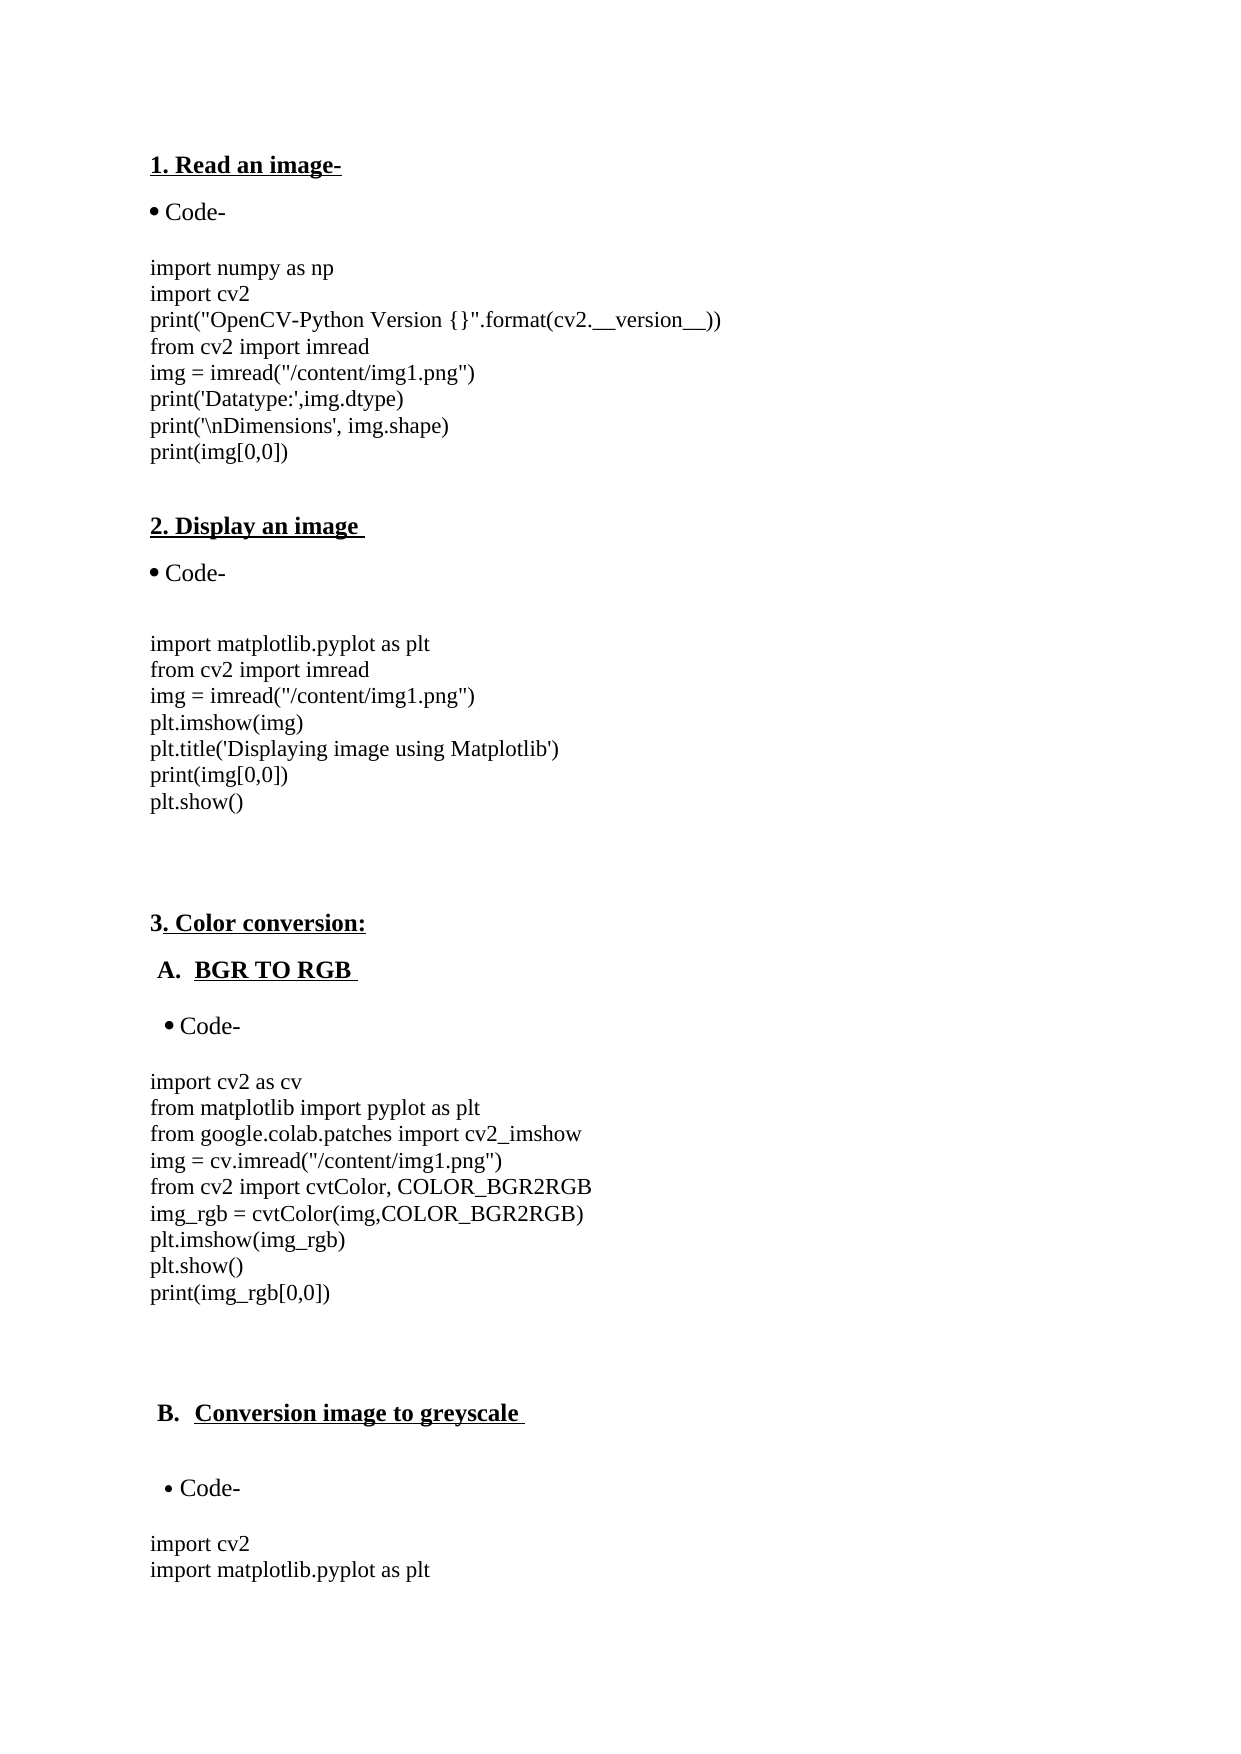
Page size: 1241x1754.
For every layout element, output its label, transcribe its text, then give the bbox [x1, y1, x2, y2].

list Code- [165, 1012, 1090, 1040]
text print('\nDimensions', img.shape) [150, 412, 1090, 438]
text plt.imshow(img) [150, 709, 1090, 735]
text import matplotlib.pyplot as plt [150, 630, 1090, 656]
text from matplotlib import pyplot as plt [150, 1094, 1090, 1121]
text img = cv.imread("/content/img1.png") [150, 1147, 1090, 1173]
text import numpy as np [150, 254, 1090, 280]
list Code- [165, 1474, 1090, 1502]
text print(img[0,0]) [150, 762, 1090, 788]
text from cv2 import imread [150, 656, 1090, 682]
text import cv2 [150, 280, 1090, 306]
text plt.title('Displaying image using Matplotlib') [150, 735, 1090, 762]
text img = imread("/content/img1.png") [150, 359, 1090, 386]
text import cv2 [150, 1530, 1090, 1556]
text 2. Display an image [150, 511, 1090, 540]
text from cv2 import imread [150, 333, 1090, 359]
text plt.imshow(img_rgb) [150, 1226, 1090, 1252]
text 1. Read an image- [150, 150, 1090, 179]
text 3. Color conversion: [150, 908, 1090, 937]
text import matplotlib.pyplot as plt [150, 1556, 1090, 1582]
text from cv2 import cvtColor, COLOR_BGR2RGB [150, 1173, 1090, 1199]
text from google.colab.patches import cv2_imshow [150, 1121, 1090, 1147]
text img = imread("/content/img1.png") [150, 682, 1090, 709]
text img_rgb = cvtColor(img,COLOR_BGR2RGB) [150, 1199, 1090, 1226]
list Code- [150, 559, 1090, 587]
list BGR TO RGB [157, 956, 1090, 984]
text print('Datatype:',img.dtype) [150, 386, 1090, 412]
text print(img_rgb[0,0]) [150, 1279, 1090, 1305]
text print("OpenCV-Python Version {}".format(cv2.__version__)) [150, 306, 1090, 333]
text import cv2 as cv [150, 1068, 1090, 1094]
list Conversion image to greyscale [157, 1399, 1090, 1427]
text print(img[0,0]) [150, 438, 1090, 464]
text plt.show() [150, 1252, 1090, 1279]
text plt.show() [150, 788, 1090, 814]
list Code- [150, 198, 1090, 226]
